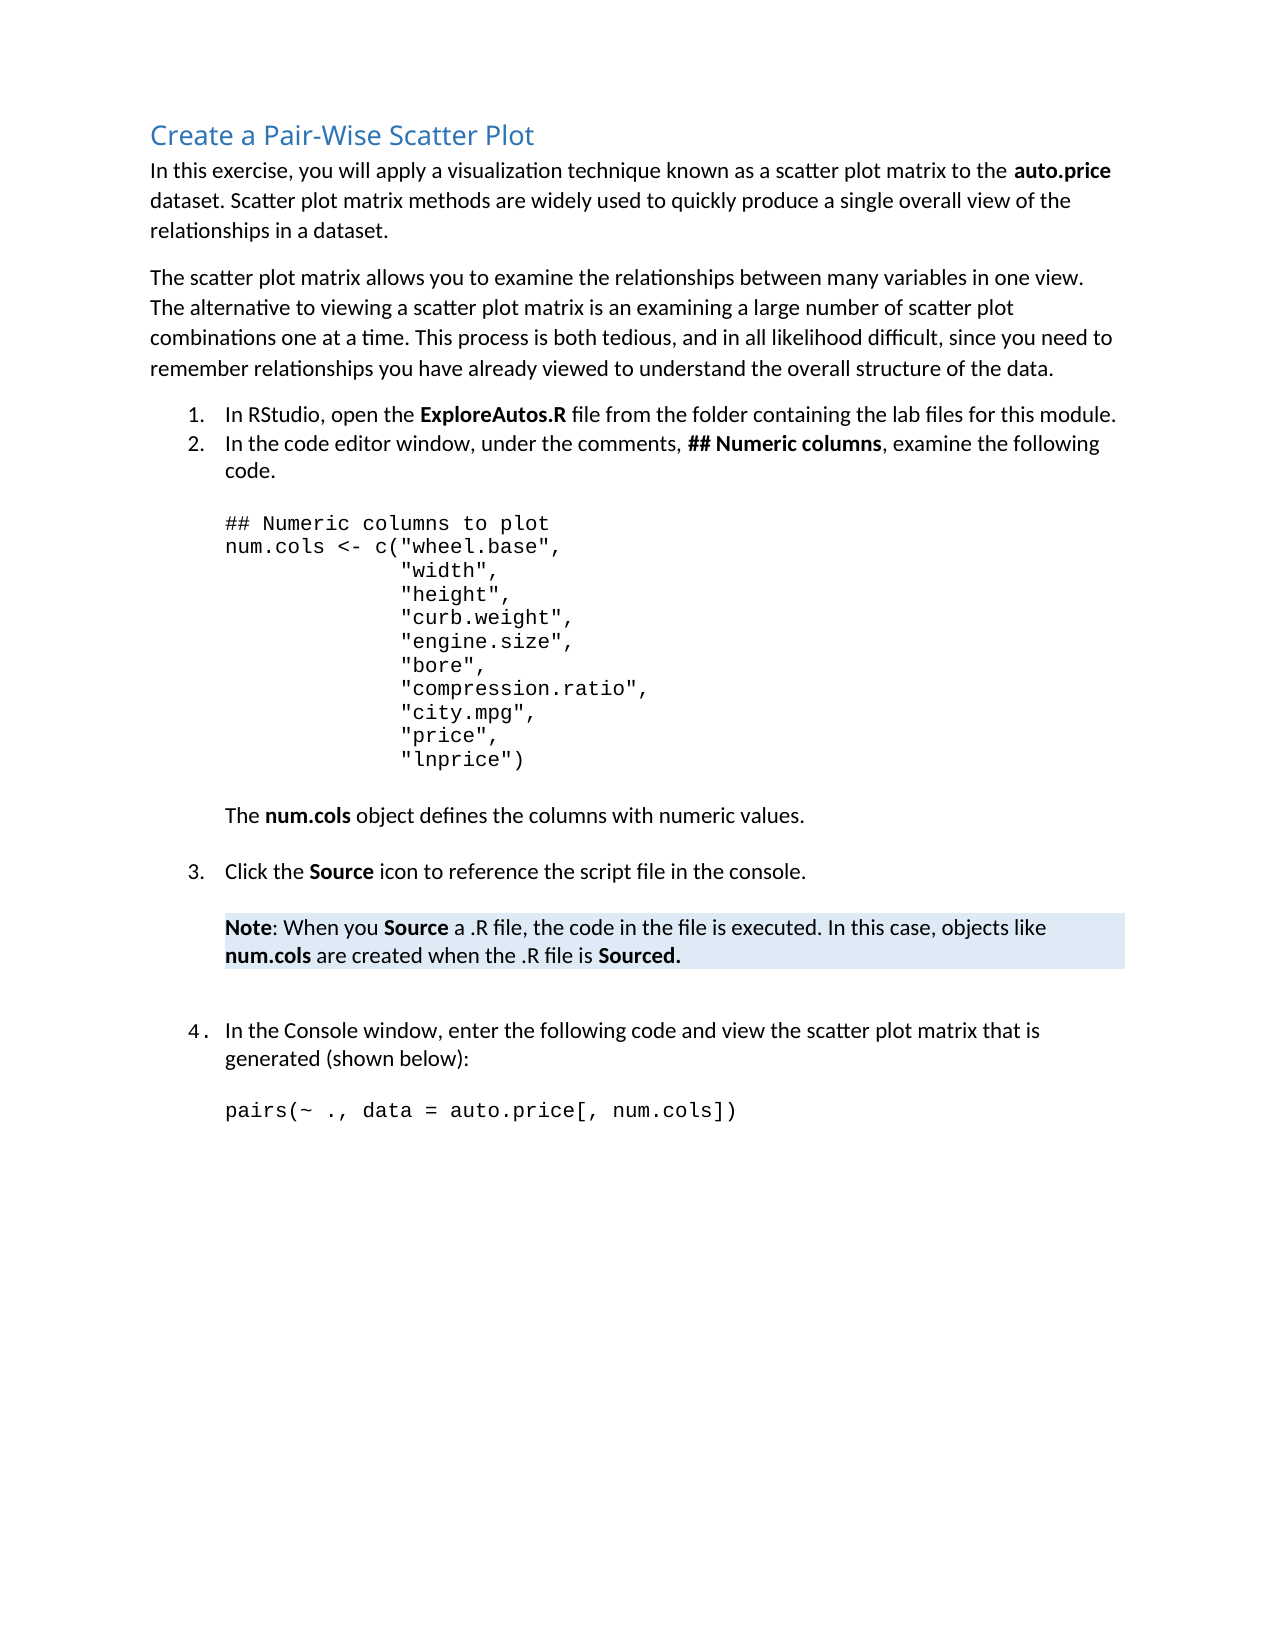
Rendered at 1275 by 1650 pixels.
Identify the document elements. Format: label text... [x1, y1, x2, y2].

list "compression.ratio", [225, 678, 1125, 702]
list "lnprice") [225, 749, 1125, 773]
text In this exercise, you will apply a visualization technique known as a scatter plot matrix to the auto.price dataset. Scatter plot matrix methods are widely used to quickly produce a single overall view of the relationships in a dataset. [150, 156, 1125, 244]
list ## Numeric columns to plot [225, 513, 1125, 536]
list In the Console window, enter the following code and view the scatter plot matrix that is generated (shown below): pairs(~ ., data = auto.price[, num.cols]) [187, 1016, 1125, 1124]
list "height", [225, 584, 1125, 607]
subtitle Create a Pair-Wise Scatter Plot [150, 116, 1125, 153]
list "engine.size", [225, 631, 1125, 654]
list The num.cols object defines the columns with numeric values. [225, 801, 1125, 857]
list num.cols <- c("wheel.base", [225, 536, 1125, 560]
list "bore", [225, 654, 1125, 678]
list In the code editor window, under the comments, ## Numeric columns, examine the following code. [187, 429, 1125, 513]
list Click the Source icon to reference the script file in the console. [187, 857, 1125, 913]
list In RStudio, open the ExploreAutos.R file from the folder containing the lab files for this module. [187, 401, 1125, 429]
text The scatter plot matrix allows you to examine the relationships between many variables in one view. The alternative to viewing a scatter plot matrix is an examining a large number of scatter plot combinations one at a time. This process is both tedious, and in all likelihood difficult, since you need to remember relationships you have already viewed to understand the overall structure of the data. [150, 263, 1125, 382]
list "price", [225, 726, 1125, 749]
list "width", [225, 560, 1125, 584]
list "curb.weight", [225, 607, 1125, 631]
list Note: When you Source a .R file, the code in the file is executed. In this case, objects like num.cols are created when the .R file is Sourced. [225, 913, 1125, 969]
list "city.mpg", [225, 702, 1125, 726]
